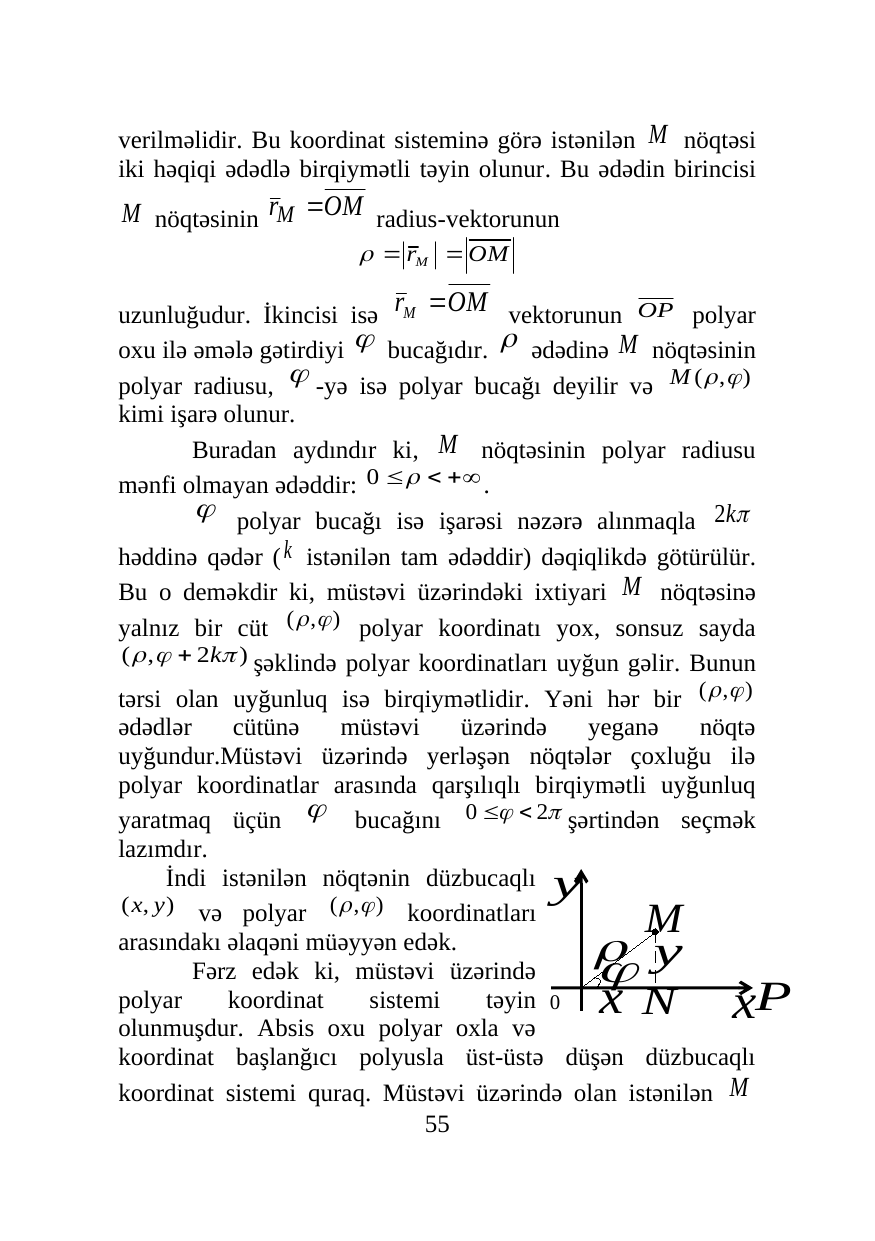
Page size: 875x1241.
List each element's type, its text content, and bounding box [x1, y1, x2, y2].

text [118, 118, 756, 233]
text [118, 956, 756, 1107]
text polyar bucağı isə işarəsi nəzərə alınmaqla həddinə qədər ( istənilən tam ədəddir) dəqiqlikdə götürülür. Bu o deməkdir ki, müstəvi üzərindəki ixtiyari nöqtəsinə yalnız bir cüt polyar koordinatı yox, sonsuz sayda şəklində polyar koordinatları uyğun gəlir. Bunun tərsi olan uyğunluq isə birqiymətlidir. Yəni hər bir ədədlər cütünə müstəvi üzərində yeganə nöqtə uyğundur.Müstəvi üzərində yerləşən nöqtələr çoxluğu ilə polyar koordinatlar arasında qarşılıqlı birqiymətli uyğunluq yaratmaq üçün bucağını şərtindən seçmək lazımdır. [118, 499, 756, 863]
text İndi istənilən nöqtənin düzbucaqlı və polyar koordinatları arasındakı əlaqəni müəyyən edək. [118, 863, 756, 956]
text uzunluğudur. İkincisi isə vektorunun polyar oxu ilə əmələ gətirdiyi bucağıdır. ədədinə nöqtəsinin polyar radiusu, -yə isə polyar bucağı deyilir və kimi işarə olunur. [118, 278, 756, 428]
text Buradan aydındır ki, nöqtəsinin polyar radiusu mənfi olmayan ədəddir: . [118, 428, 756, 499]
